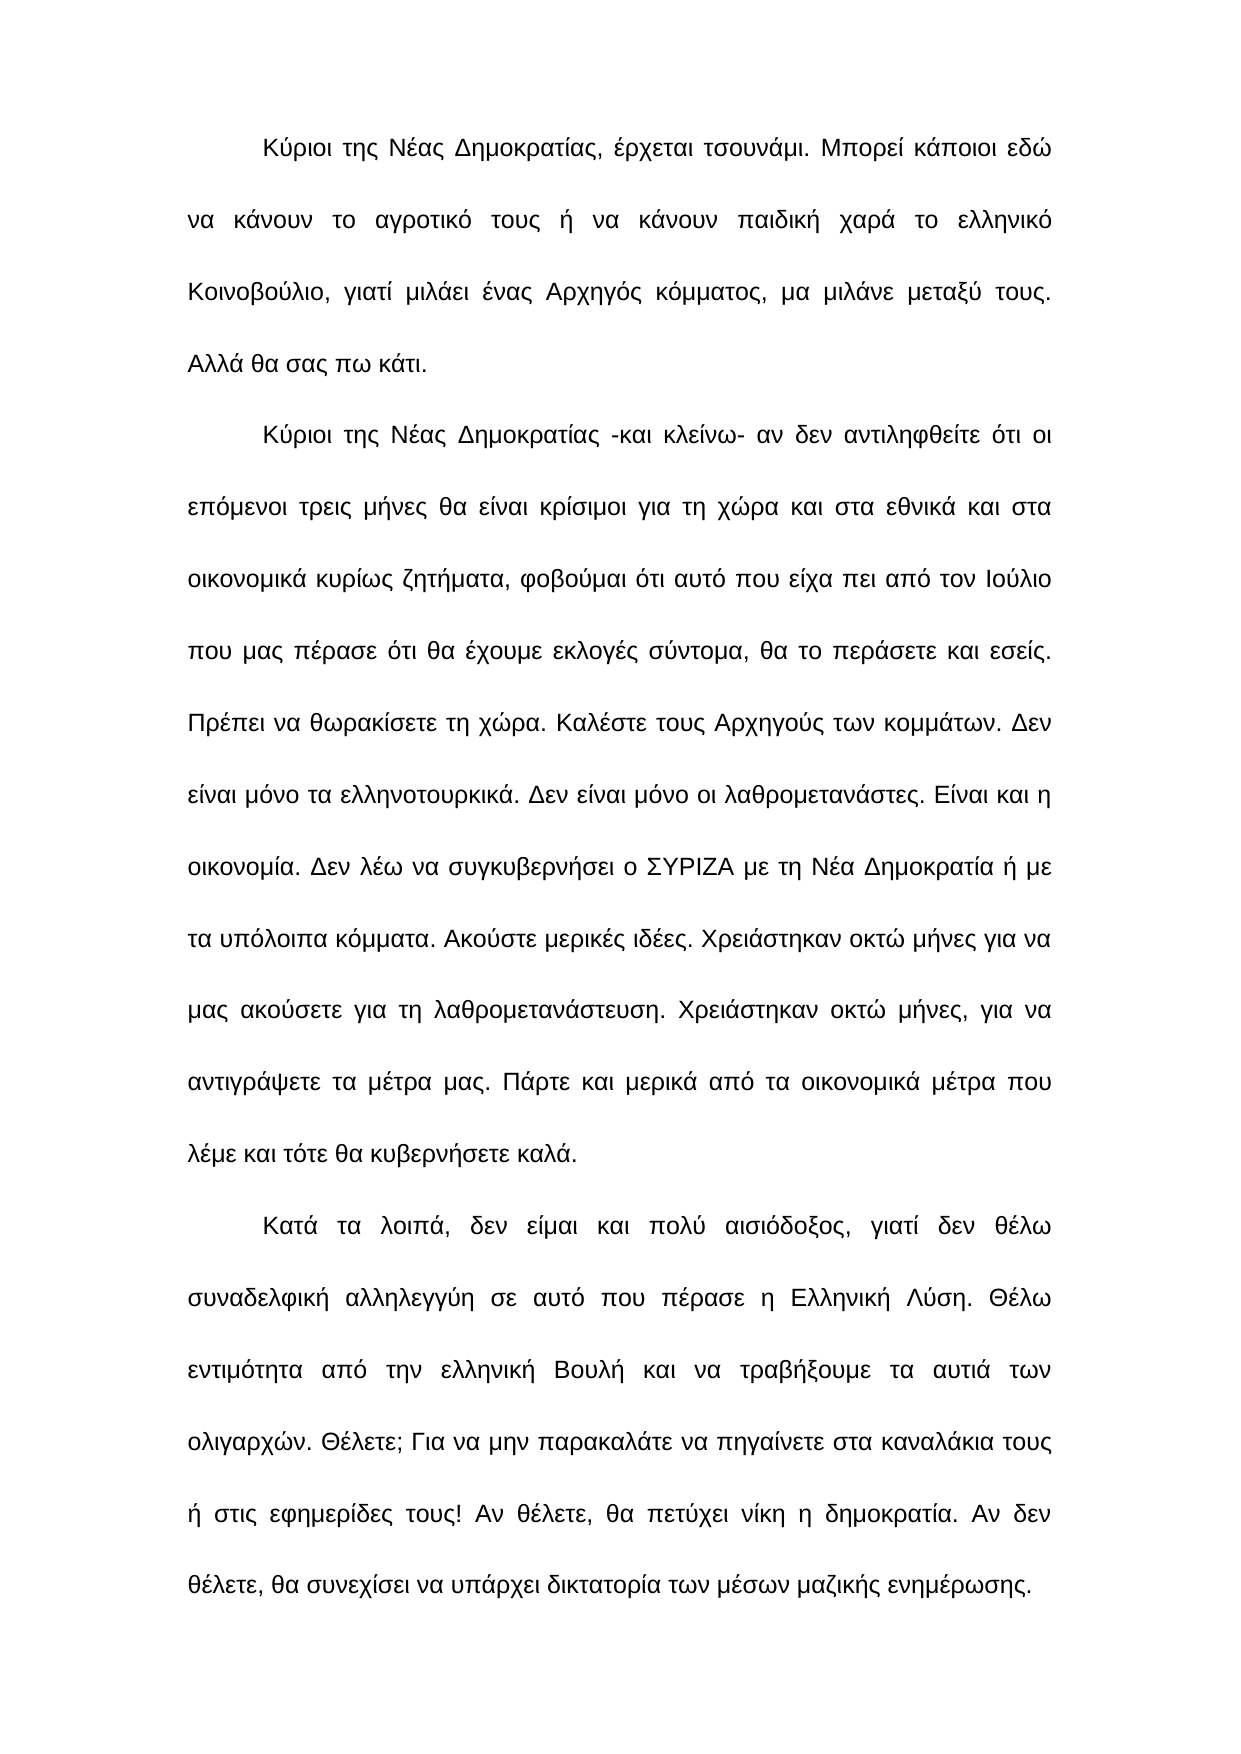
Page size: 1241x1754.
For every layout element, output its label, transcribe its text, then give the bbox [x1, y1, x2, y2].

text Κατά τα λοιπά, δεν είμαι και πολύ αισιόδοξος, γιατί δεν θέλω συναδελφική αλληλεγγύη σε αυτό που πέρασε η Ελληνική Λύση. Θέλω εντιμότητα από την ελληνική Βουλή και να τραβήξουμε τα αυτιά των ολιγαρχών. Θέλετε; Για να μην παρακαλάτε να πηγαίνετε στα καναλάκια τους ή στις εφημερίδες τους! Αν θέλετε, θα πετύχει νίκη η δημοκρατία. Αν δεν θέλετε, θα συνεχίσει να υπάρχει δικτατορία των μέσων μαζικής ενημέρωσης. [187, 1211, 1053, 1599]
text Κύριοι της Νέας Δημοκρατίας, έρχεται τσουνάμι. Μπορεί κάποιοι εδώ να κάνουν το αγροτικό τους ή να κάνουν παιδική χαρά το ελληνικό Κοινοβούλιο, γιατί μιλάει ένας Αρχηγός κόμματος, μα μιλάνε μεταξύ τους. Αλλά θα σας πω κάτι. [187, 133, 1053, 377]
text Κύριοι της Νέας Δημοκρατίας -και κλείνω- αν δεν αντιληφθείτε ότι οι επόμενοι τρεις μήνες θα είναι κρίσιμοι για τη χώρα και στα εθνικά και στα οικονομικά κυρίως ζητήματα, φοβούμαι ότι αυτό που είχα πει από τον Ιούλιο που μας πέρασε ότι θα έχουμε εκλογές σύντομα, θα το περάσετε και εσείς. Πρέπει να θωρακίσετε τη χώρα. Καλέστε τους Αρχηγούς των κομμάτων. Δεν είναι μόνο τα ελληνοτουρκικά. Δεν είναι μόνο οι λαθρομετανάστες. Είναι και η οικονομία. Δεν λέω να συγκυβερνήσει ο ΣΥΡΙΖΑ με τη Νέα Δημοκρατία ή με τα υπόλοιπα κόμματα. Ακούστε μερικές ιδέες. Χρειάστηκαν οκτώ μήνες για να μας ακούσετε για τη λαθρομετανάστευση. Χρειάστηκαν οκτώ μήνες, για να αντιγράψετε τα μέτρα μας. Πάρτε και μερικά από τα οικονομικά μέτρα που λέμε και τότε θα κυβερνήσετε καλά. [187, 420, 1053, 1168]
